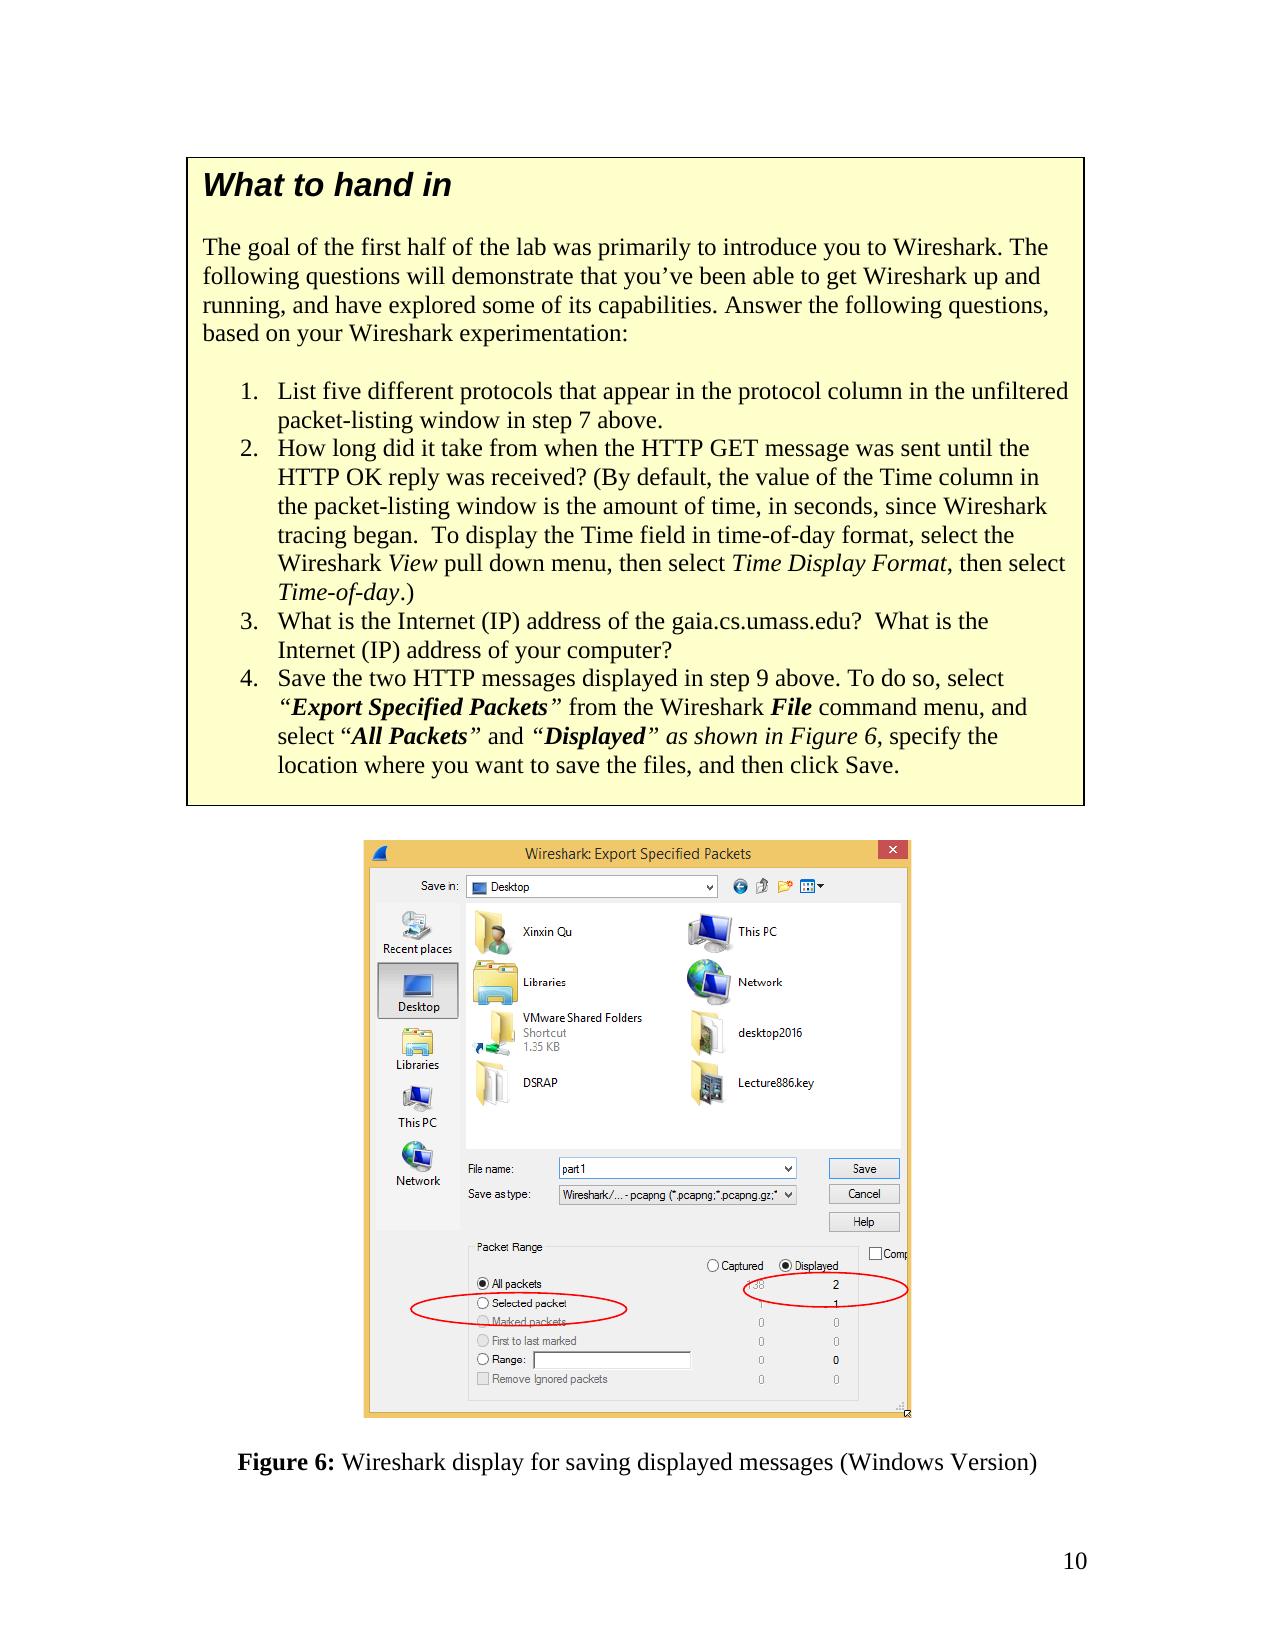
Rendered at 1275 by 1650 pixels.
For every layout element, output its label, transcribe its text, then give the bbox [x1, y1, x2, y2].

text Figure 6: Wireshark display for saving displayed messages (Windows Version) [187, 1447, 1087, 1475]
picture [363, 840, 912, 1418]
